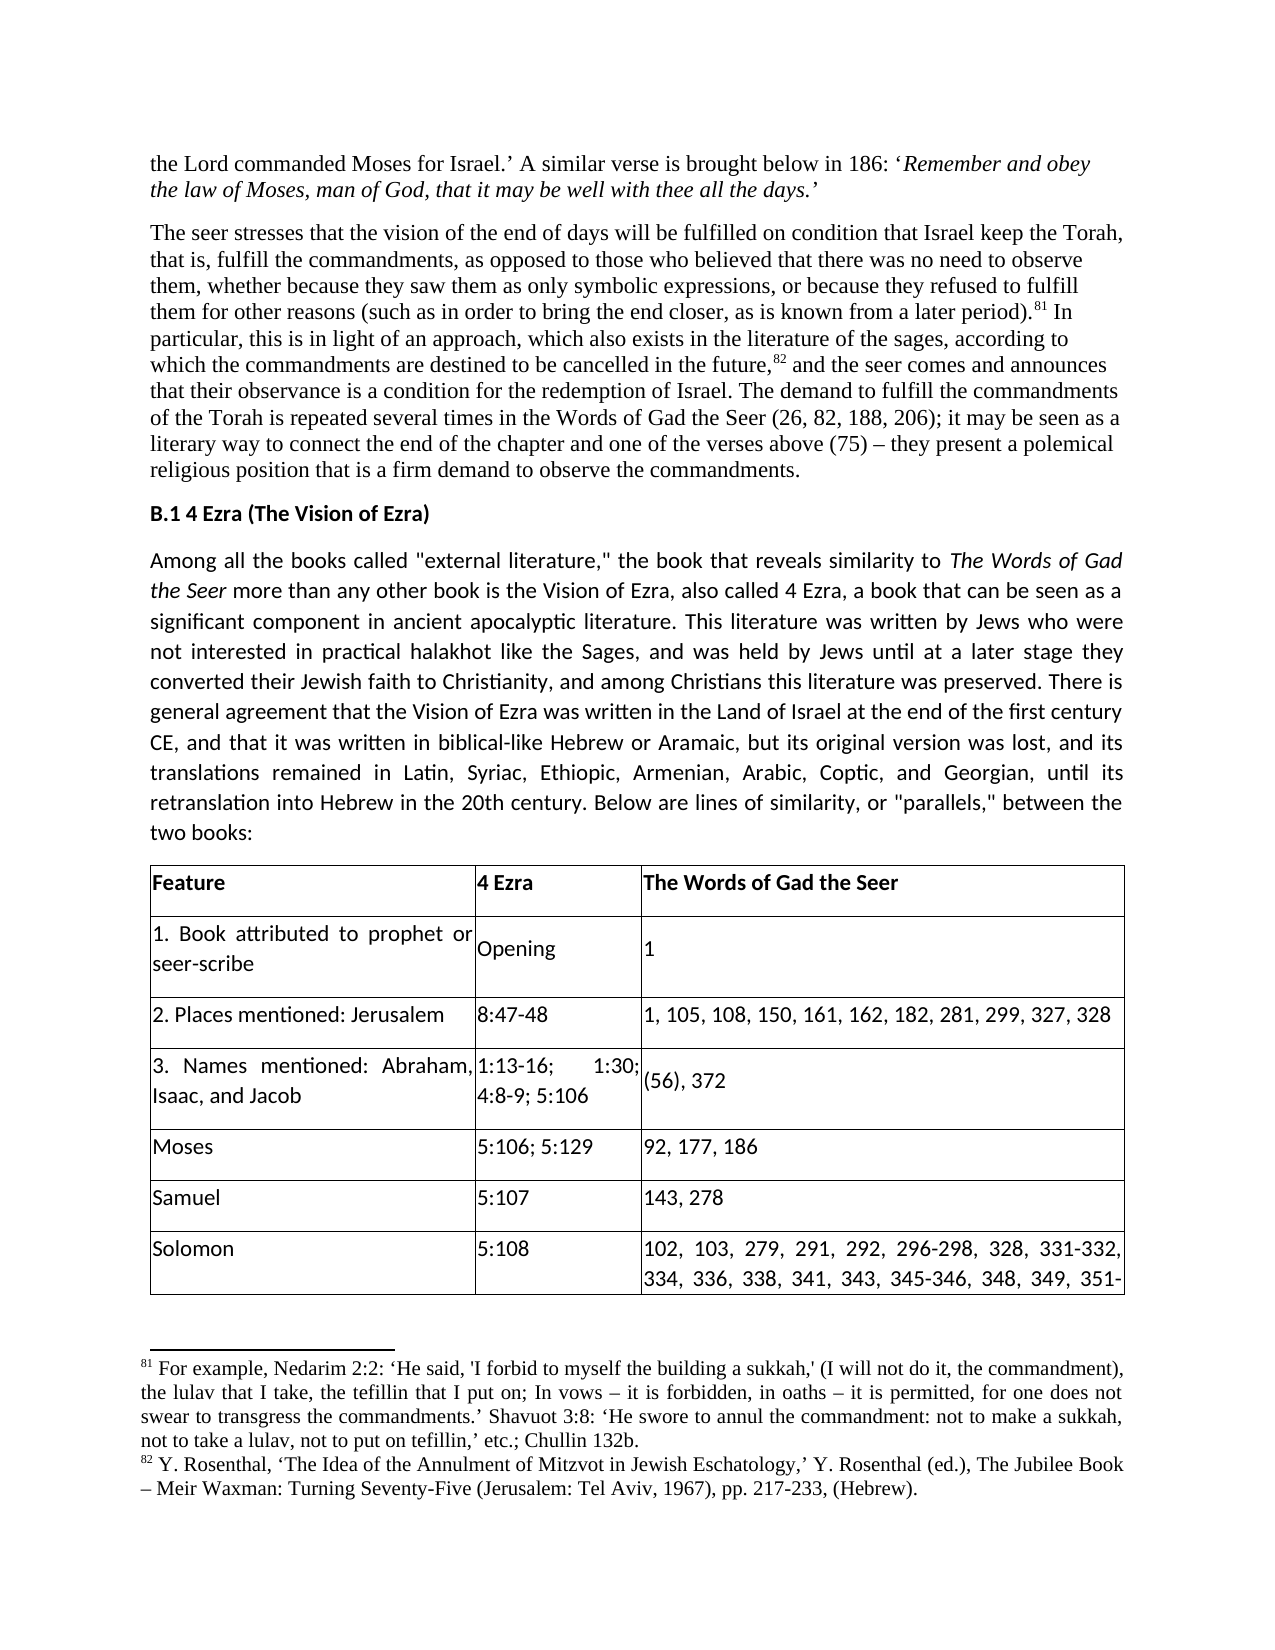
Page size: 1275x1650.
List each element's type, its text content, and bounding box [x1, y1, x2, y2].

table_cell 2. Places mentioned: Jerusalem [151, 998, 475, 1048]
text Among all the books called "external literature," the book that reveals similarity to The Words of Gad the Seer more than any other book is the Vision of Ezra, also called 4 Ezra, a book that can be seen as a significant component in ancient apocalyptic literature. This literature was written by Jews who were not interested in practical halakhot like the Sages, and was held by Jews until at a later stage they converted their Jewish faith to Christianity, and among Christians this literature was preserved. There is general agreement that the Vision of Ezra was written in the Land of Israel at the end of the first century CE, and that it was written in biblical-like Hebrew or Aramaic, but its original version was lost, and its translations remained in Latin, Syriac, Ethiopic, Armenian, Arabic, Coptic, and Georgian, until its retranslation into Hebrew in the 20th century. Below are lines of similarity, or "parallels," between the two books: [150, 546, 1125, 846]
table_cell Solomon [151, 1232, 475, 1294]
text The seer stresses that the vision of the end of days will be fulfilled on condition that Israel keep the Torah, that is, fulfill the commandments, as opposed to those who believed that there was no need to observe them, whether because they saw them as only symbolic expressions, or because they refused to fulfill them for other reasons (such as in order to bring the end closer, as is known from a later period). In particular, this is in light of an approach, which also exists in the literature of the sages, according to which the commandments are destined to be cancelled in the future, and the seer comes and announces that their observance is a condition for the redemption of Israel. The demand to fulfill the commandments of the Torah is repeated several times in the Words of Gad the Seer (26, 82, 188, 206); it may be seen as a literary way to connect the end of the chapter and one of the verses above (75) – they present a polemical religious position that is a firm demand to observe the commandments. [150, 219, 1125, 483]
table_cell Moses [151, 1130, 475, 1180]
table_cell 143, 278 [642, 1181, 1124, 1231]
table_cell (56), 372 [642, 1049, 1124, 1129]
table_header 4 Ezra [476, 866, 641, 916]
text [150, 150, 1125, 203]
table_cell 1, 105, 108, 150, 161, 162, 182, 281, 299, 327, 328 [642, 998, 1124, 1048]
table_cell 5:107 [476, 1181, 641, 1231]
table_cell 5:108 [476, 1232, 641, 1294]
table_header Feature [151, 866, 475, 916]
table_header The Words of Gad the Seer [642, 866, 1124, 916]
table_cell 5:106; 5:129 [476, 1130, 641, 1180]
table_cell 8:47-48 [476, 998, 641, 1048]
table_cell 3. Names mentioned: Abraham, Isaac, and Jacob [151, 1049, 475, 1129]
table_cell 1 [642, 917, 1124, 997]
table_cell 92, 177, 186 [642, 1130, 1124, 1180]
table_cell 1:13-16; 1:30; 4:8-9; 5:106 [476, 1049, 641, 1129]
table_cell 1. Book attributed to prophet or seer-scribe [151, 917, 475, 997]
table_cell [642, 1232, 1124, 1294]
table_cell Samuel [151, 1181, 475, 1231]
table_cell Opening [476, 917, 641, 997]
text B.1 4 Ezra (The Vision of Ezra) [150, 499, 1125, 528]
